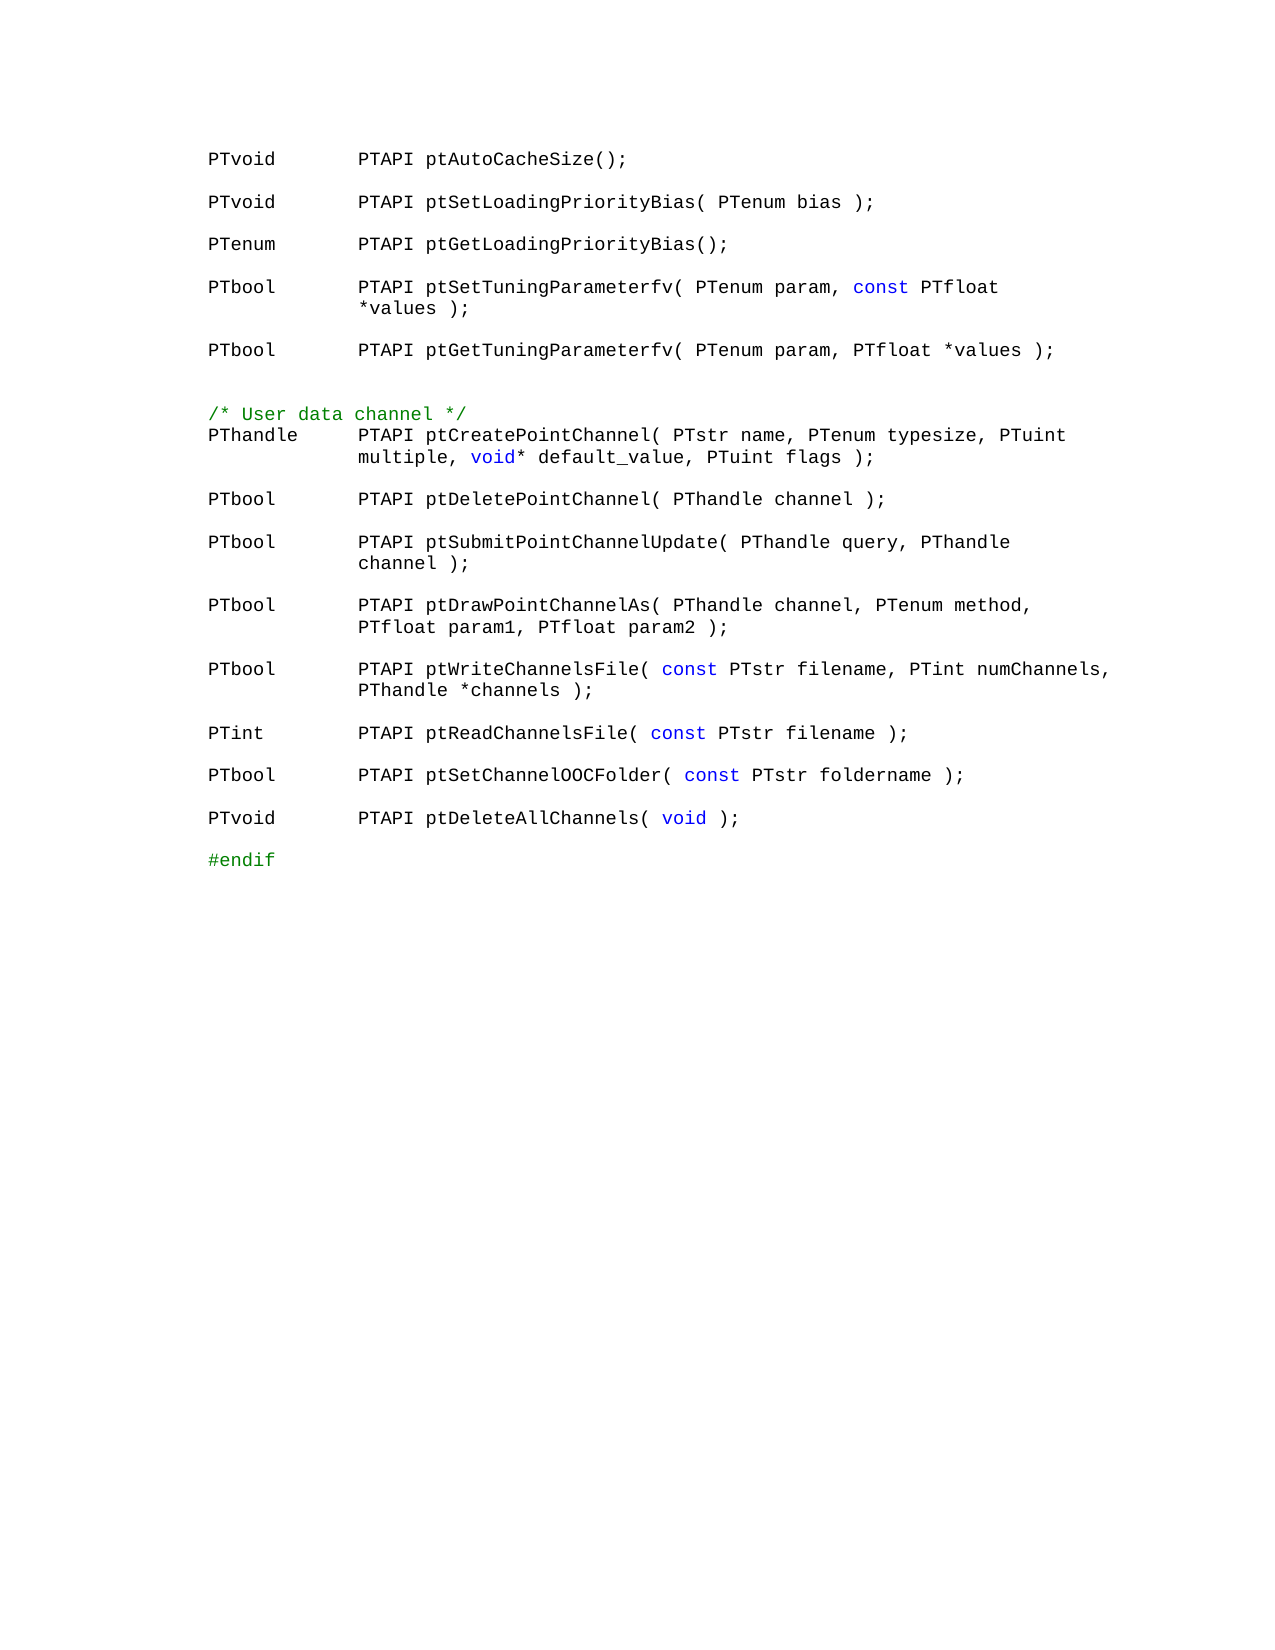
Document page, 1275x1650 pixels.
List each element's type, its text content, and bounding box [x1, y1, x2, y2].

text /* User data channel */ [208, 405, 1122, 426]
text PTvoid PTAPI ptDeleteAllChannels( void ); [208, 809, 1122, 830]
text PTbool PTAPI ptDeletePointChannel( PThandle channel ); [208, 490, 1122, 511]
text PTvoid PTAPI ptSetLoadingPriorityBias( PTenum bias ); [208, 192, 1122, 214]
text PThandle PTAPI ptCreatePointChannel( PTstr name, PTenum typesize, PTuint multiple, void* default_value, PTuint flags ); [208, 426, 1122, 469]
text PTbool PTAPI ptWriteChannelsFile( const PTstr filename, PTint numChannels, PThandle *channels ); [208, 660, 1122, 702]
text PTbool PTAPI ptSetTuningParameterfv( PTenum param, const PTfloat *values ); [208, 277, 1122, 320]
text PTbool PTAPI ptGetTuningParameterfv( PTenum param, PTfloat *values ); [208, 341, 1122, 362]
text PTint PTAPI ptReadChannelsFile( const PTstr filename ); [208, 724, 1122, 745]
text PTenum PTAPI ptGetLoadingPriorityBias(); [208, 235, 1122, 256]
text PTbool PTAPI ptDrawPointChannelAs( PThandle channel, PTenum method, PTfloat param1, PTfloat param2 ); [208, 596, 1122, 639]
text PTbool PTAPI ptSubmitPointChannelUpdate( PThandle query, PThandle channel ); [208, 532, 1122, 575]
text PTvoid PTAPI ptAutoCacheSize(); [208, 150, 1122, 171]
text PTbool PTAPI ptSetChannelOOCFolder( const PTstr foldername ); [208, 766, 1122, 787]
text #endif [208, 851, 1122, 872]
